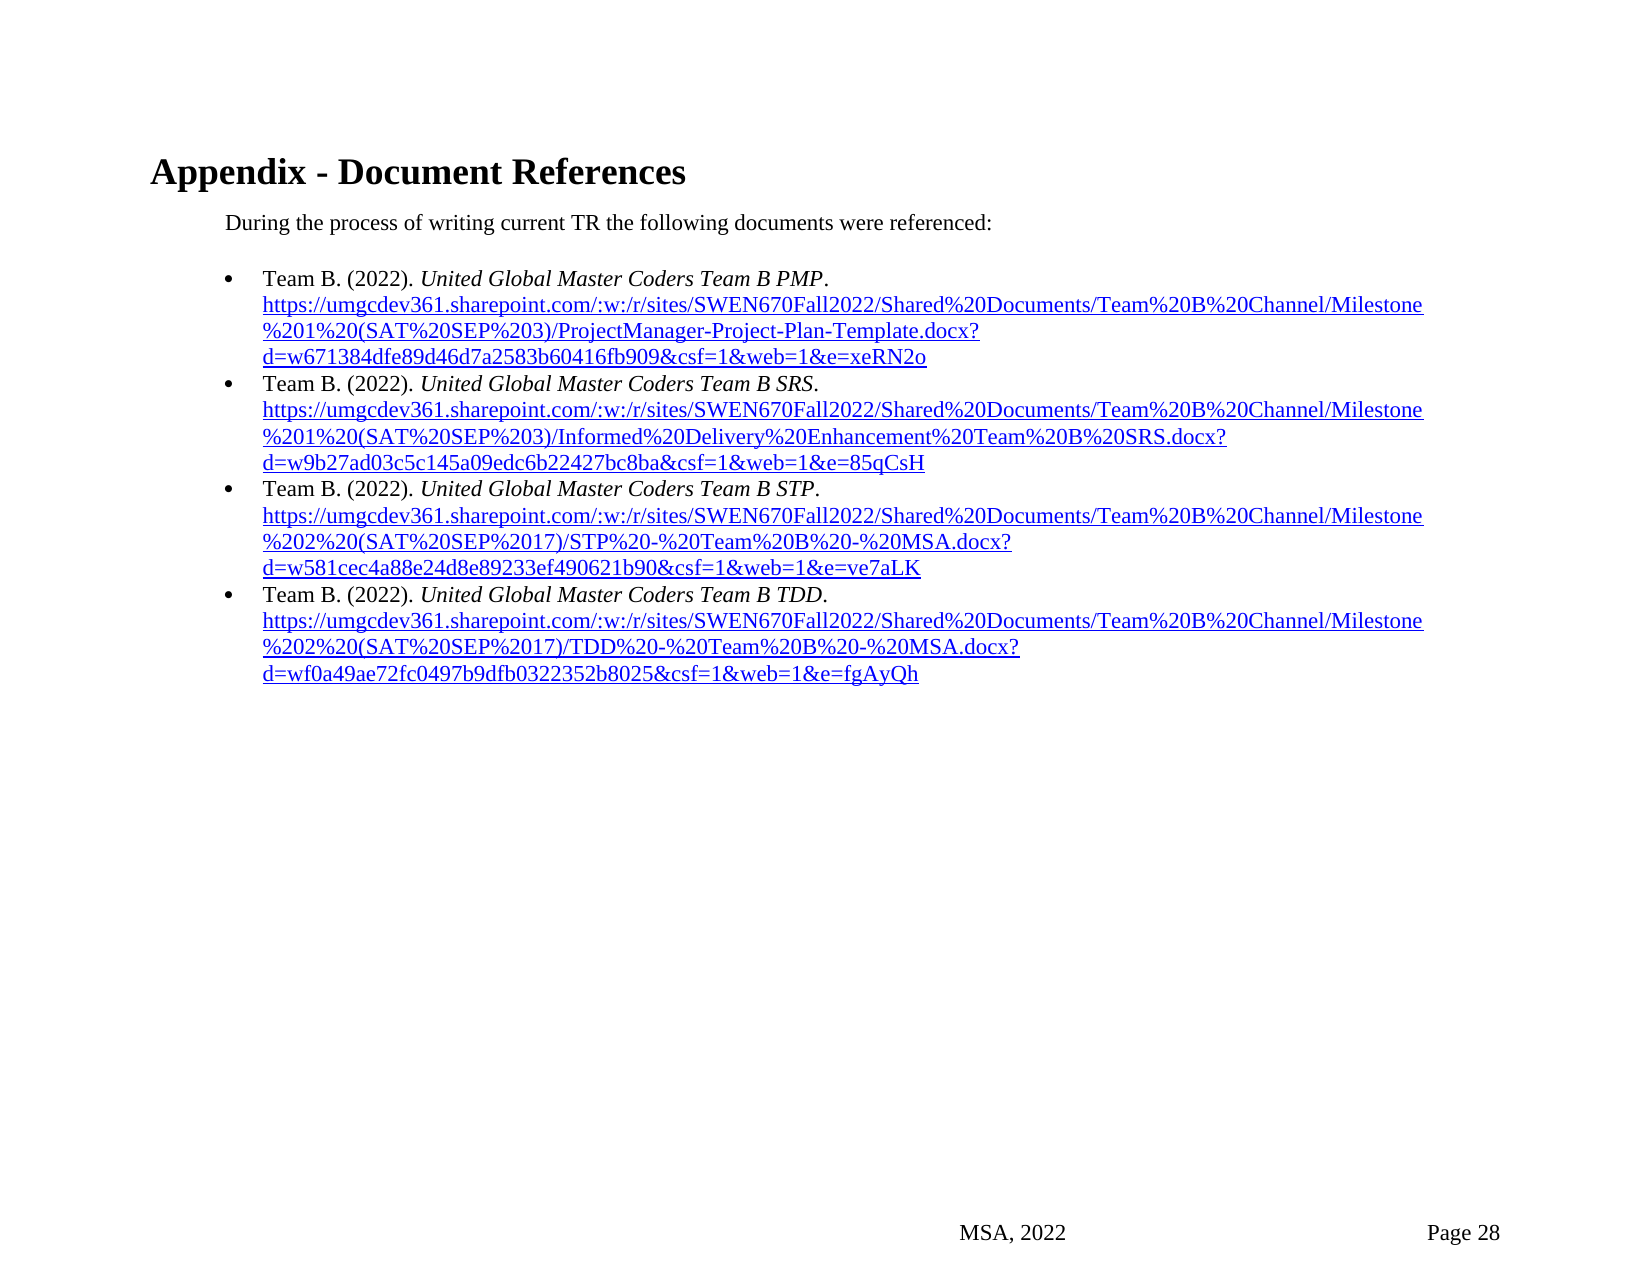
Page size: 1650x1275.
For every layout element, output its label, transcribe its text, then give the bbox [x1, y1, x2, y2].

list Team B. (2022). United Global Master Coders Team B TDD. https://umgcdev361.sharepoint.com/:w:/r/sites/SWEN670Fall2022/Shared%20Documents/Team%20B%20Channel/Milestone%202%20(SAT%20SEP%2017)/TDD%20-%20Team%20B%20-%20MSA.docx?d=wf0a49ae72fc0497b9dfb0322352b8025&csf=1&web=1&e=fgAyQh [225, 668, 1500, 774]
list Team B. (2022). United Global Master Coders Team B PMP. https://umgcdev361.sharepoint.com/:w:/r/sites/SWEN670Fall2022/Shared%20Documents/Team%20B%20Channel/Milestone%201%20(SAT%20SEP%203)/ProjectManager-Project-Plan-Template.docx?d=w671384dfe89d46d7a2583b60416fb909&csf=1&web=1&e=xeRN2o [225, 264, 1500, 370]
list Team B. (2022). United Global Master Coders Team B SRS. https://umgcdev361.sharepoint.com/:w:/r/sites/SWEN670Fall2022/Shared%20Documents/Team%20B%20Channel/Milestone%201%20(SAT%20SEP%203)/Informed%20Delivery%20Enhancement%20Team%20B%20SRS.docx?d=w9b27ad03c5c145a09edc6b22427bc8ba&csf=1&web=1&e=85qCsH [225, 399, 1500, 504]
text Appendix - Document References [150, 150, 1500, 193]
text During the process of writing current TR the following documents were referenced: [150, 209, 1500, 235]
list Team B. (2022). United Global Master Coders Team B STP. https://umgcdev361.sharepoint.com/:w:/r/sites/SWEN670Fall2022/Shared%20Documents/Team%20B%20Channel/Milestone%202%20(SAT%20SEP%2017)/STP%20-%20Team%20B%20-%20MSA.docx?d=w581cec4a88e24d8e89233ef490621b90&csf=1&web=1&e=ve7aLK [225, 534, 1500, 639]
